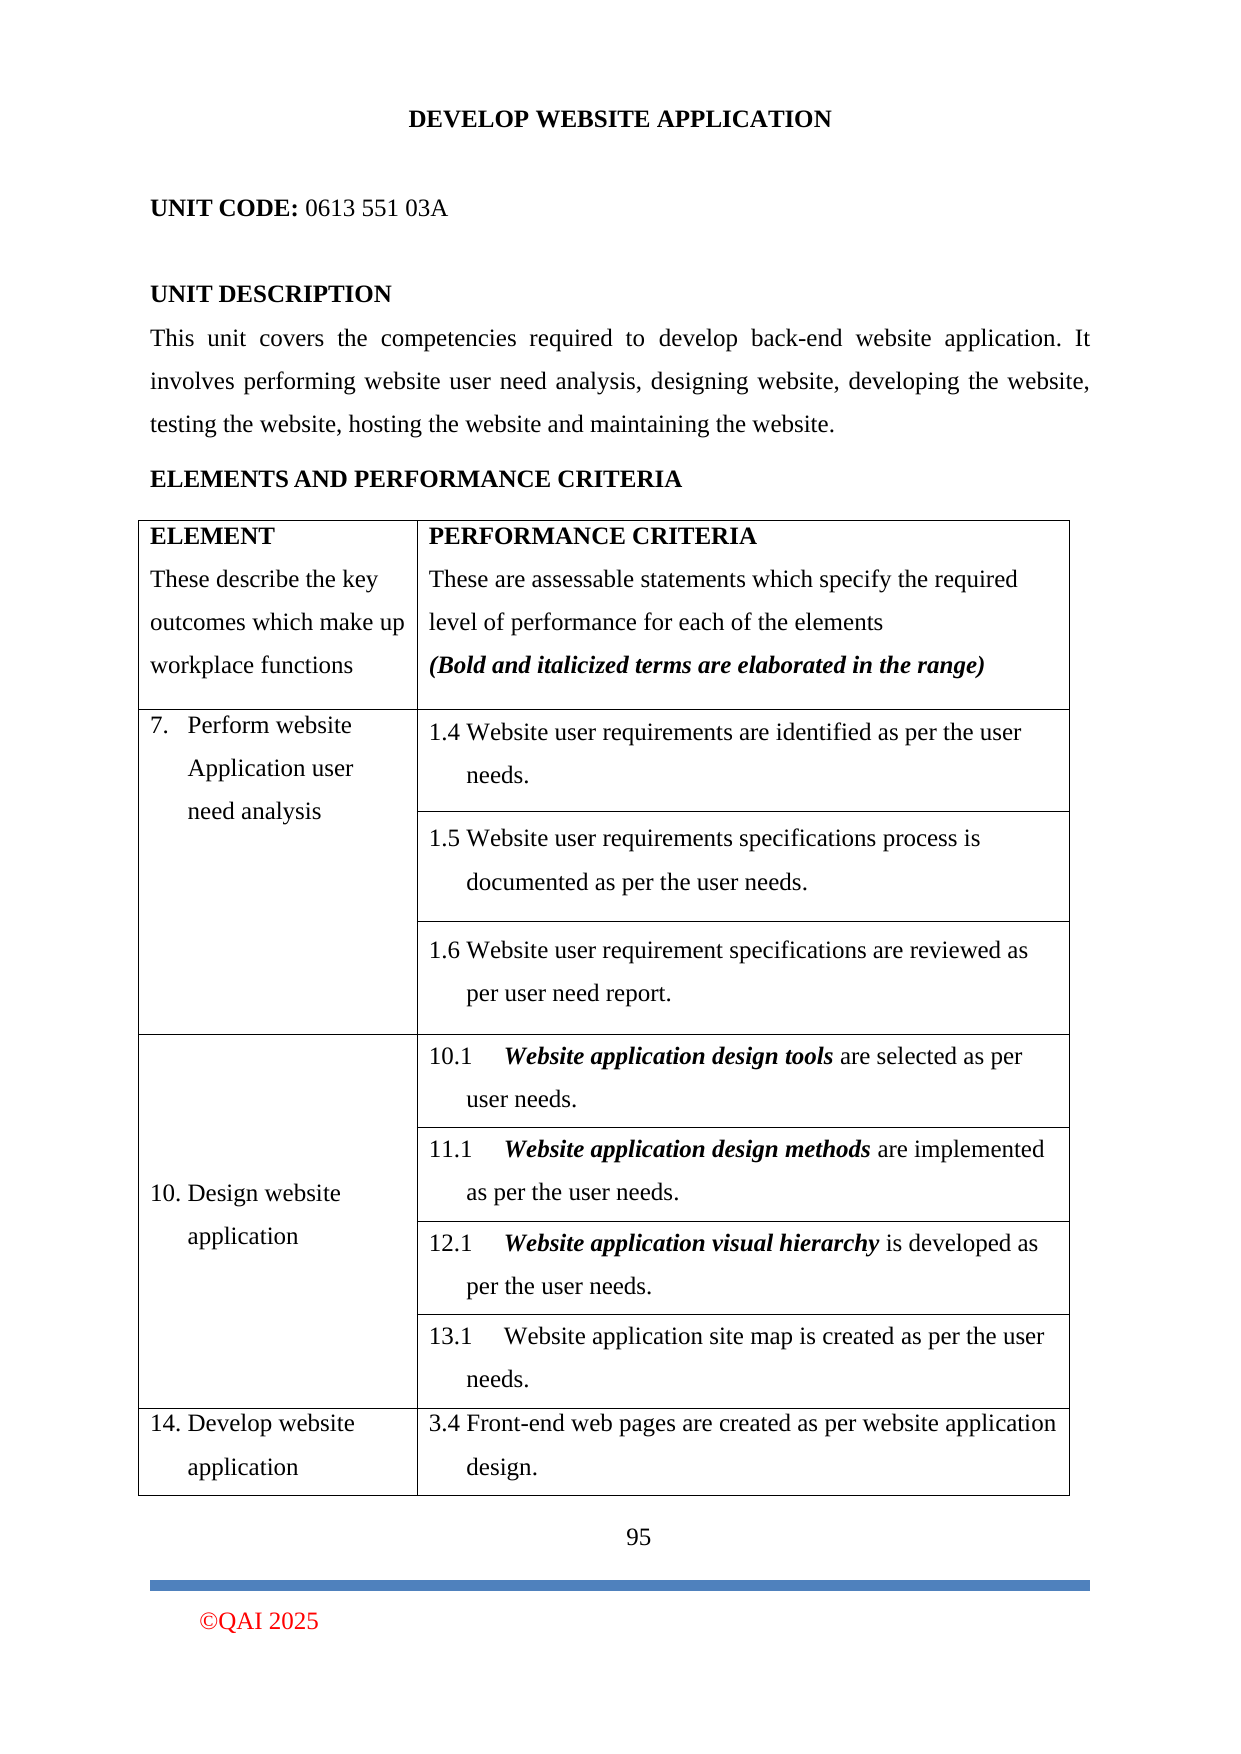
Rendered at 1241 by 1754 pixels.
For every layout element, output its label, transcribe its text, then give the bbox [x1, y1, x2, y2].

table_cell Website user requirements specifications process is documented as per the user needs. [418, 812, 1069, 921]
table_cell Perform website Application user need analysis [139, 710, 417, 1034]
subtitle DEVELOP WEBSITE APPLICATION [150, 104, 1090, 132]
table_cell Design website application [139, 1035, 417, 1407]
text ELEMENTS AND PERFORMANCE CRITERIA [150, 464, 1090, 493]
text UNIT CODE: 0613 551 03A [150, 193, 1090, 222]
table_cell Website application site map is created as per the user needs. [418, 1315, 1069, 1407]
table_cell Website application visual hierarchy is developed as per the user needs. [418, 1222, 1069, 1314]
table_cell Website user requirement specifications are reviewed as per user need report. [418, 922, 1069, 1034]
text This unit covers the competencies required to develop back-end website application. It involves performing website user need analysis, designing website, developing the website, testing the website, hosting the website and maintaining the website. [150, 323, 1090, 438]
table_header ELEMENT These describe the key outcomes which make up workplace functions [139, 521, 417, 709]
table_cell Front-end web pages are created as per website application design. [418, 1409, 1069, 1494]
table_cell Website user requirements are identified as per the user needs. [418, 710, 1069, 811]
text UNIT DESCRIPTION [150, 279, 1090, 308]
table_header PERFORMANCE CRITERIA These are assessable statements which specify the required level of performance for each of the elements (Bold and italicized terms are elaborated in the range) [418, 521, 1069, 709]
table_cell Develop website application [139, 1409, 417, 1494]
table_cell Website application design methods are implemented as per the user needs. [418, 1128, 1069, 1221]
table_cell Website application design tools are selected as per user needs. [418, 1035, 1069, 1127]
